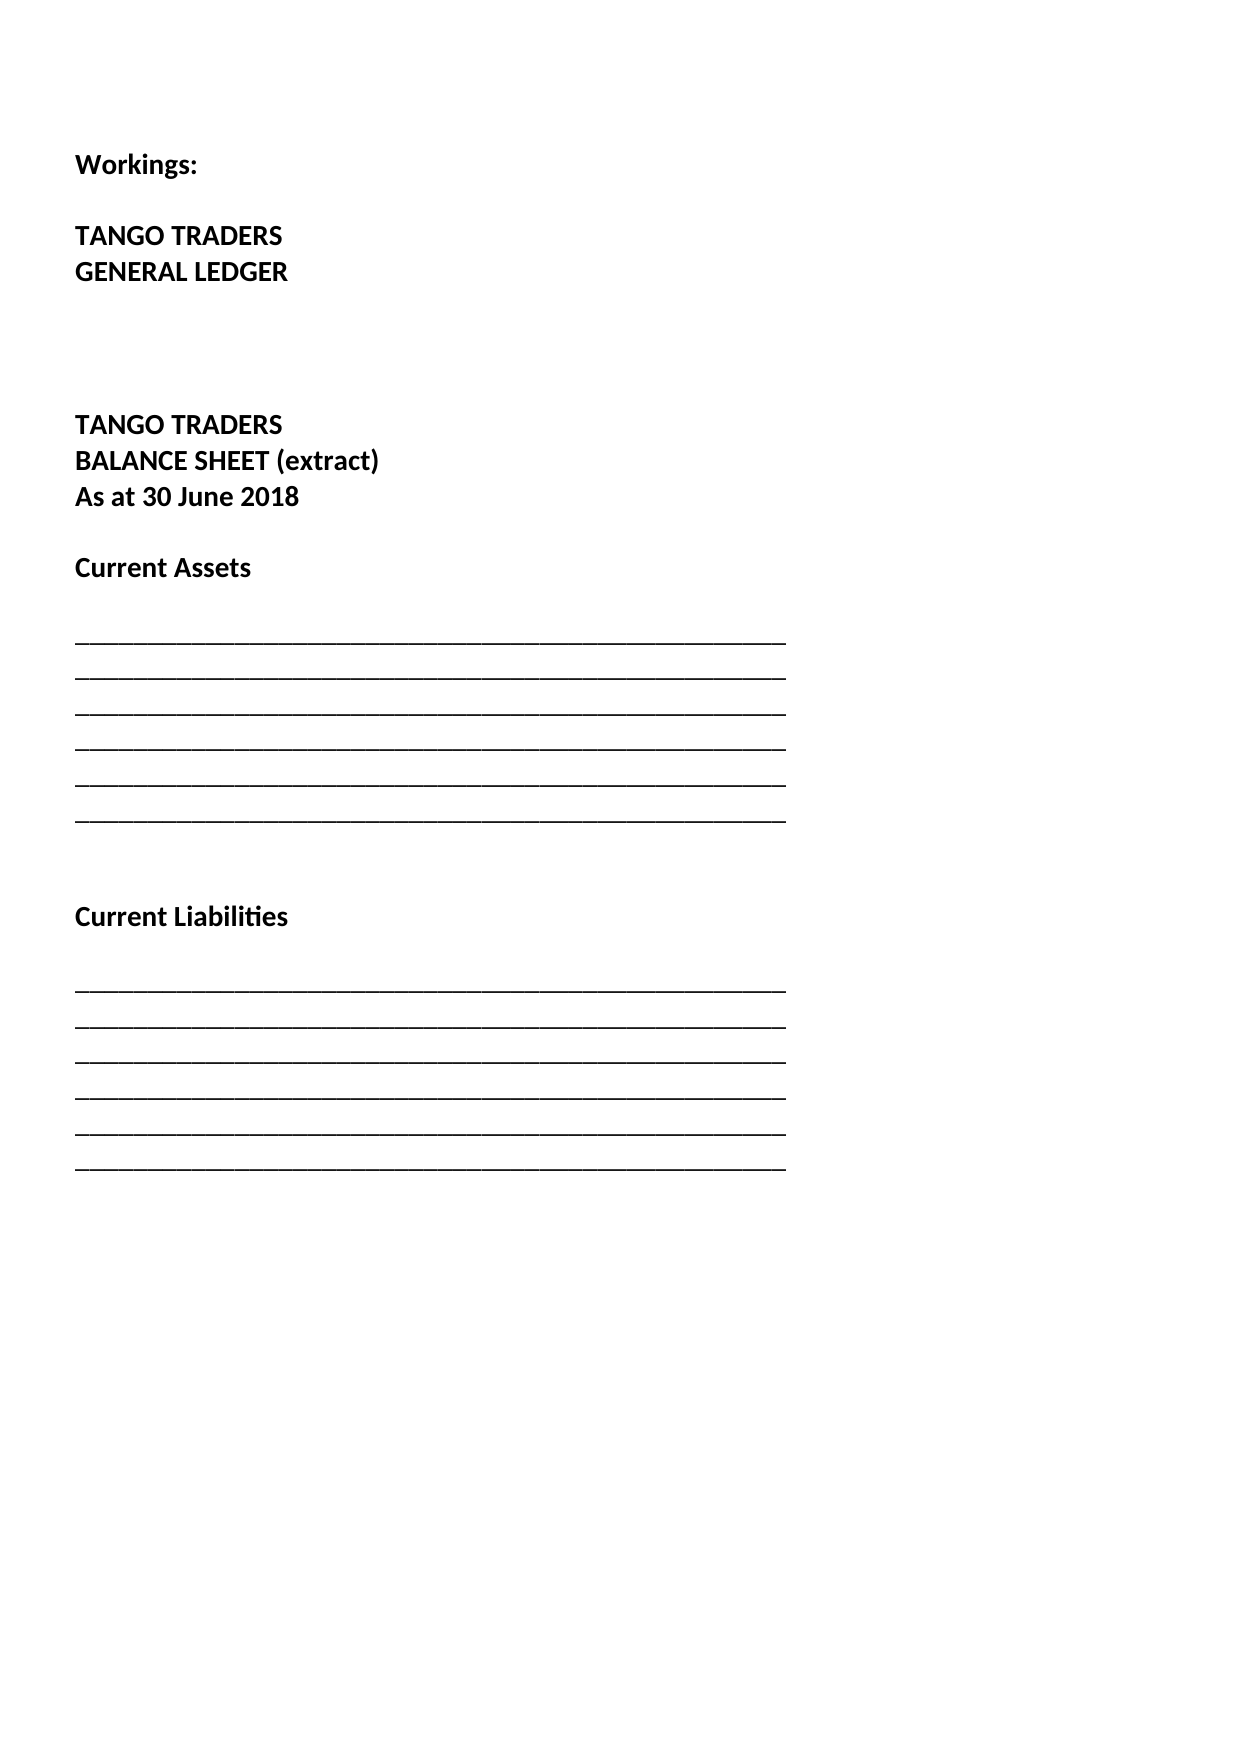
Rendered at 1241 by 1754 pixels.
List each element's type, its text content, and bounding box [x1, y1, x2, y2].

text _________________________________________________ [75, 791, 1165, 826]
text As at 30 June 2018 [75, 478, 1165, 513]
text TANGO TRADERS [75, 217, 1165, 253]
text Current Assets [75, 549, 1165, 584]
text _________________________________________________ [75, 1139, 1165, 1175]
text _________________________________________________ [75, 755, 1165, 791]
text _________________________________________________ [75, 961, 1165, 997]
text _________________________________________________ [75, 684, 1165, 719]
text GENERAL LEDGER [75, 253, 1165, 289]
text _________________________________________________ [75, 648, 1165, 684]
text _________________________________________________ [75, 997, 1165, 1032]
text _________________________________________________ [75, 719, 1165, 755]
text _________________________________________________ [75, 1104, 1165, 1139]
text TANGO TRADERS [75, 406, 1165, 442]
text BALANCE SHEET (extract) [75, 442, 1165, 478]
text Workings: [75, 146, 1165, 182]
text _________________________________________________ [75, 1032, 1165, 1068]
text _________________________________________________ [75, 1068, 1165, 1104]
text Current Liabilities [75, 898, 1165, 933]
text _________________________________________________ [75, 613, 1165, 648]
